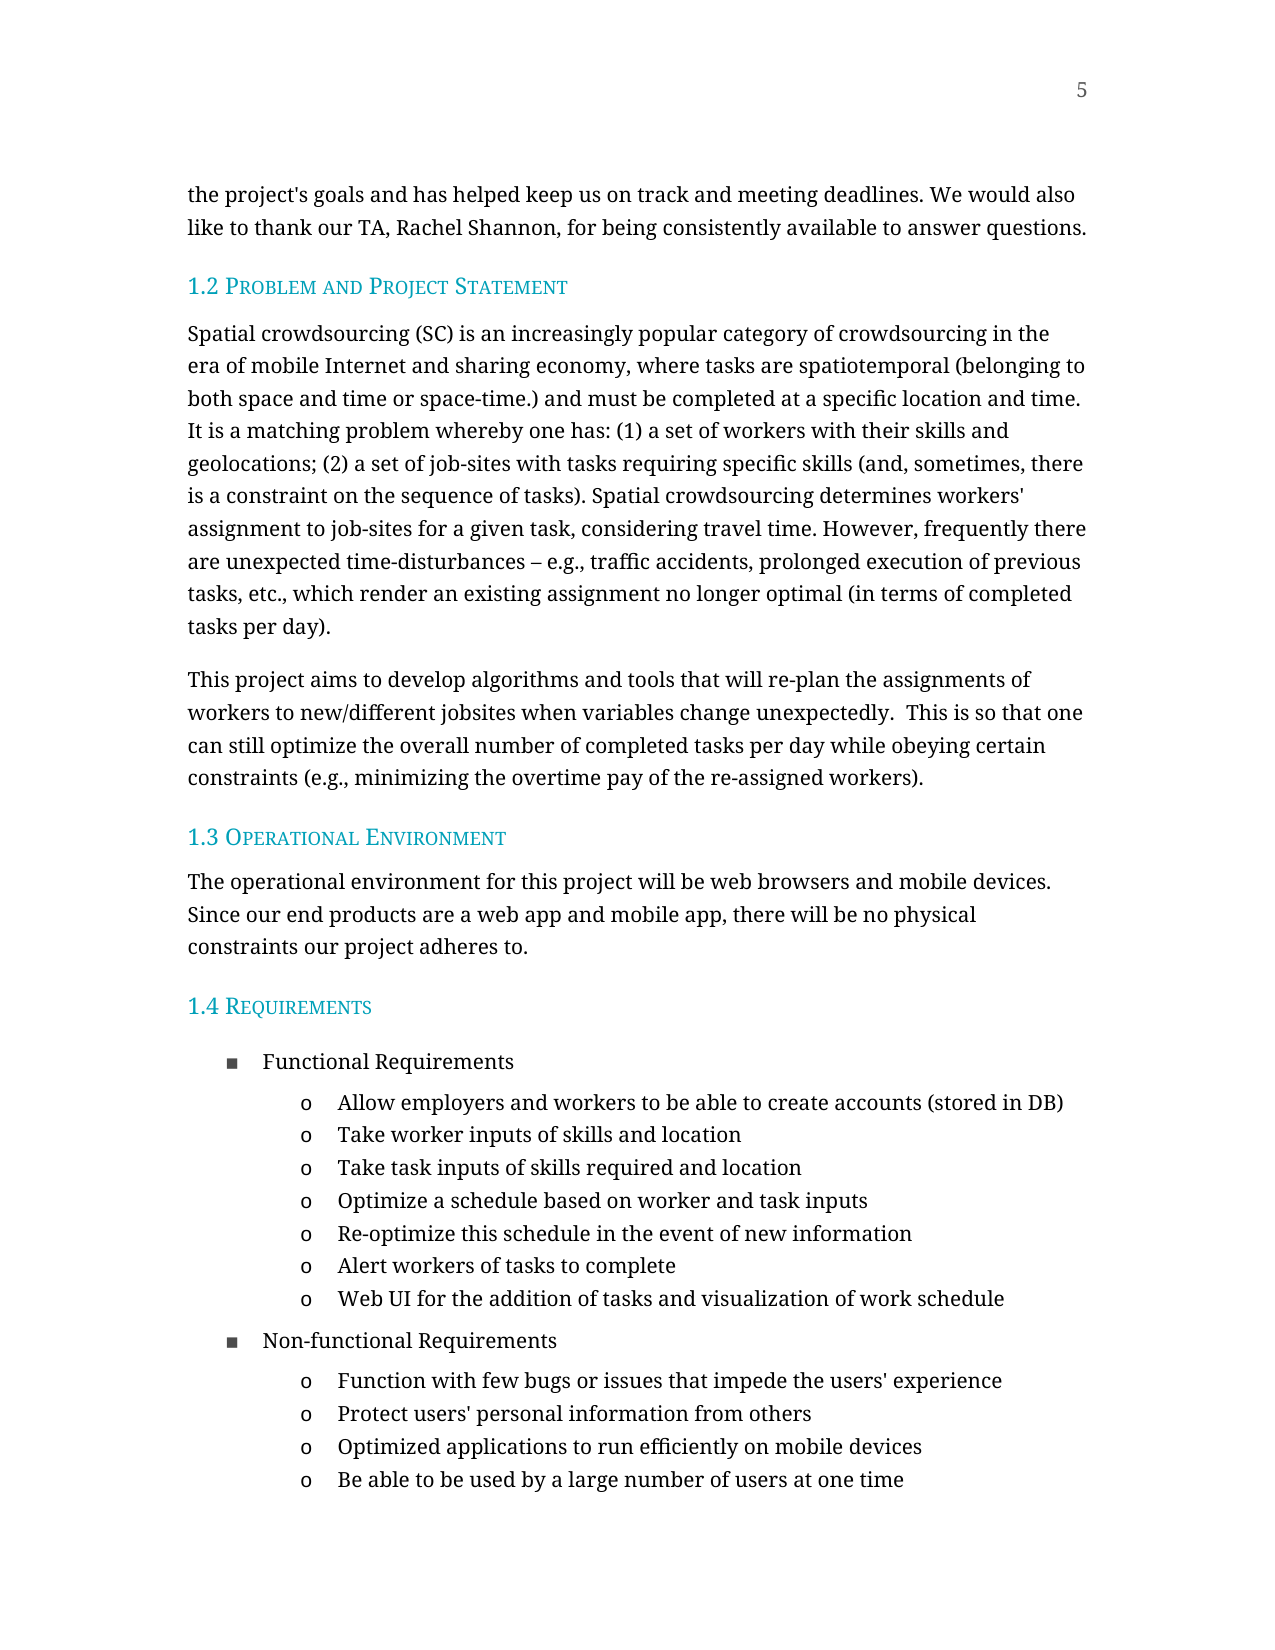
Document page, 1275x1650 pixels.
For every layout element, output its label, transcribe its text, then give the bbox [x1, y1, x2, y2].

subtitle Operational Environment [187, 821, 1087, 852]
list Functional Requirements [225, 1038, 1087, 1081]
list Optimize a schedule based on worker and task inputs [300, 1186, 1087, 1214]
text The operational environment for this project will be web browsers and mobile devices. Since our end products are a web app and mobile app, there will be no physical constraints our project adheres to. [187, 867, 1087, 961]
text This project aims to develop algorithms and tools that will re-plan the assignments of workers to new/different jobsites when variables change unexpectedly. This is so that one can still optimize the overall number of completed tasks per day while obeying certain constraints (e.g., minimizing the overtime pay of the re-assigned workers). [187, 666, 1087, 792]
list Optimized applications to run efficiently on mobile devices [300, 1432, 1087, 1461]
subtitle Requirements [187, 990, 1087, 1021]
list Take worker inputs of skills and location [300, 1120, 1087, 1149]
list Allow employers and workers to be able to create accounts (stored in DB) [300, 1088, 1087, 1116]
list Take task inputs of skills required and location [300, 1153, 1087, 1182]
list Alert workers of tasks to complete [300, 1252, 1087, 1280]
list Function with few bugs or issues that impede the users' experience [300, 1366, 1087, 1395]
list Protect users' personal information from others [300, 1399, 1087, 1428]
list Web UI for the addition of tasks and visualization of work schedule [300, 1284, 1087, 1313]
list Non-functional Requirements [225, 1317, 1087, 1360]
subtitle Problem and Project Statement [187, 270, 1087, 301]
list Be able to be used by a large number of users at one time [300, 1465, 1087, 1493]
list Re-optimize this schedule in the event of new information [300, 1219, 1087, 1247]
text Spatial crowdsourcing (SC) is an increasingly popular category of crowdsourcing in the era of mobile Internet and sharing economy, where tasks are spatiotemporal (belonging to both space and time or space-time.) and must be completed at a specific location and time. It is a matching problem whereby one has: (1) a set of workers with their skills and geolocations; (2) a set of job-sites with tasks requiring specific skills (and, sometimes, there is a constraint on the sequence of tasks). Spatial crowdsourcing determines workers' assignment to job-sites for a given task, considering travel time. However, frequently there are unexpected time-disturbances – e.g., traffic accidents, prolonged execution of previous tasks, etc., which render an existing assignment no longer optimal (in terms of completed tasks per day). [187, 319, 1087, 641]
